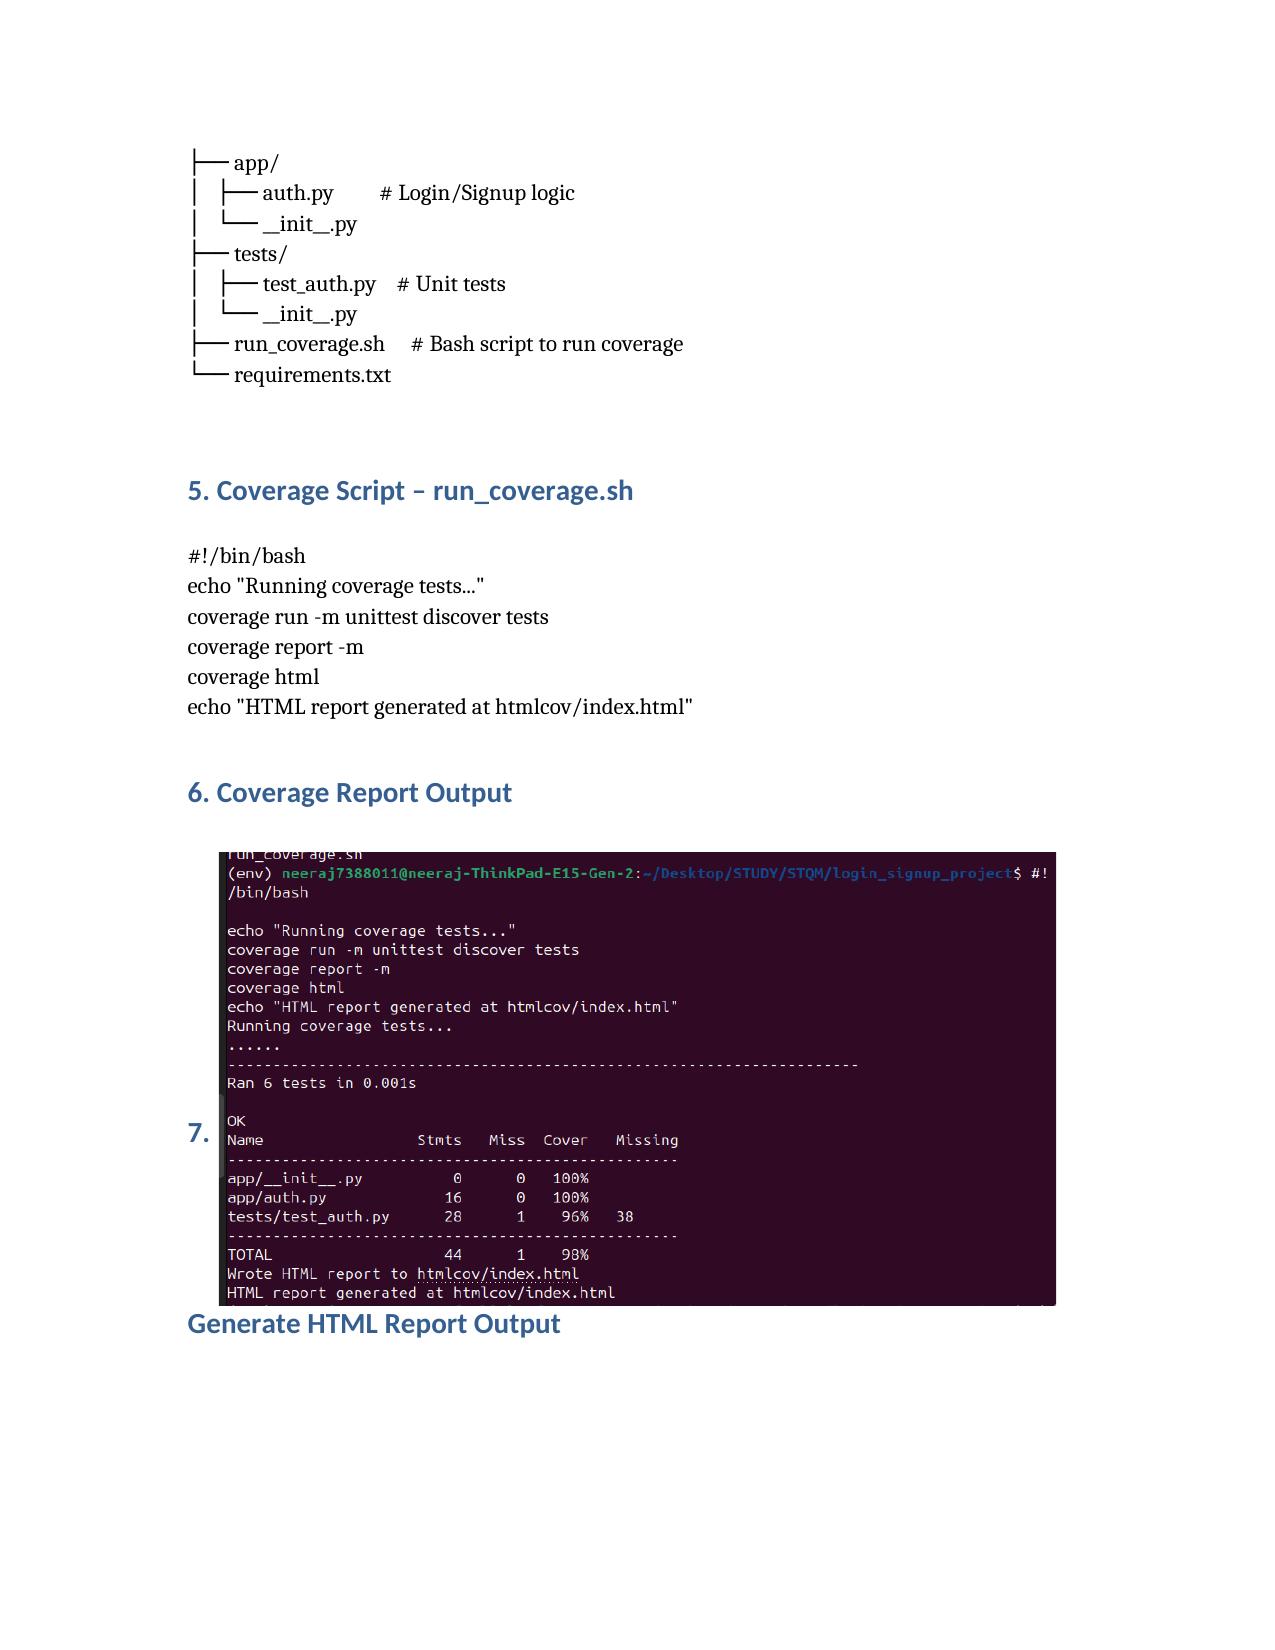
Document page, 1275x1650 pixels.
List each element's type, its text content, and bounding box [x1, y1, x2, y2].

subtitle 7. Generate HTML Report Output [187, 1114, 1087, 1341]
text #!/bin/bash echo "Running coverage tests..." coverage run -m unittest discover tests coverage report -m coverage html echo "HTML report generated at htmlcov/index.html" [187, 513, 1087, 720]
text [187, 150, 1087, 418]
picture [218, 852, 1057, 1306]
subtitle 6. Coverage Report Output [187, 774, 1087, 810]
subtitle 5. Coverage Script – run_coverage.sh [187, 472, 1087, 507]
